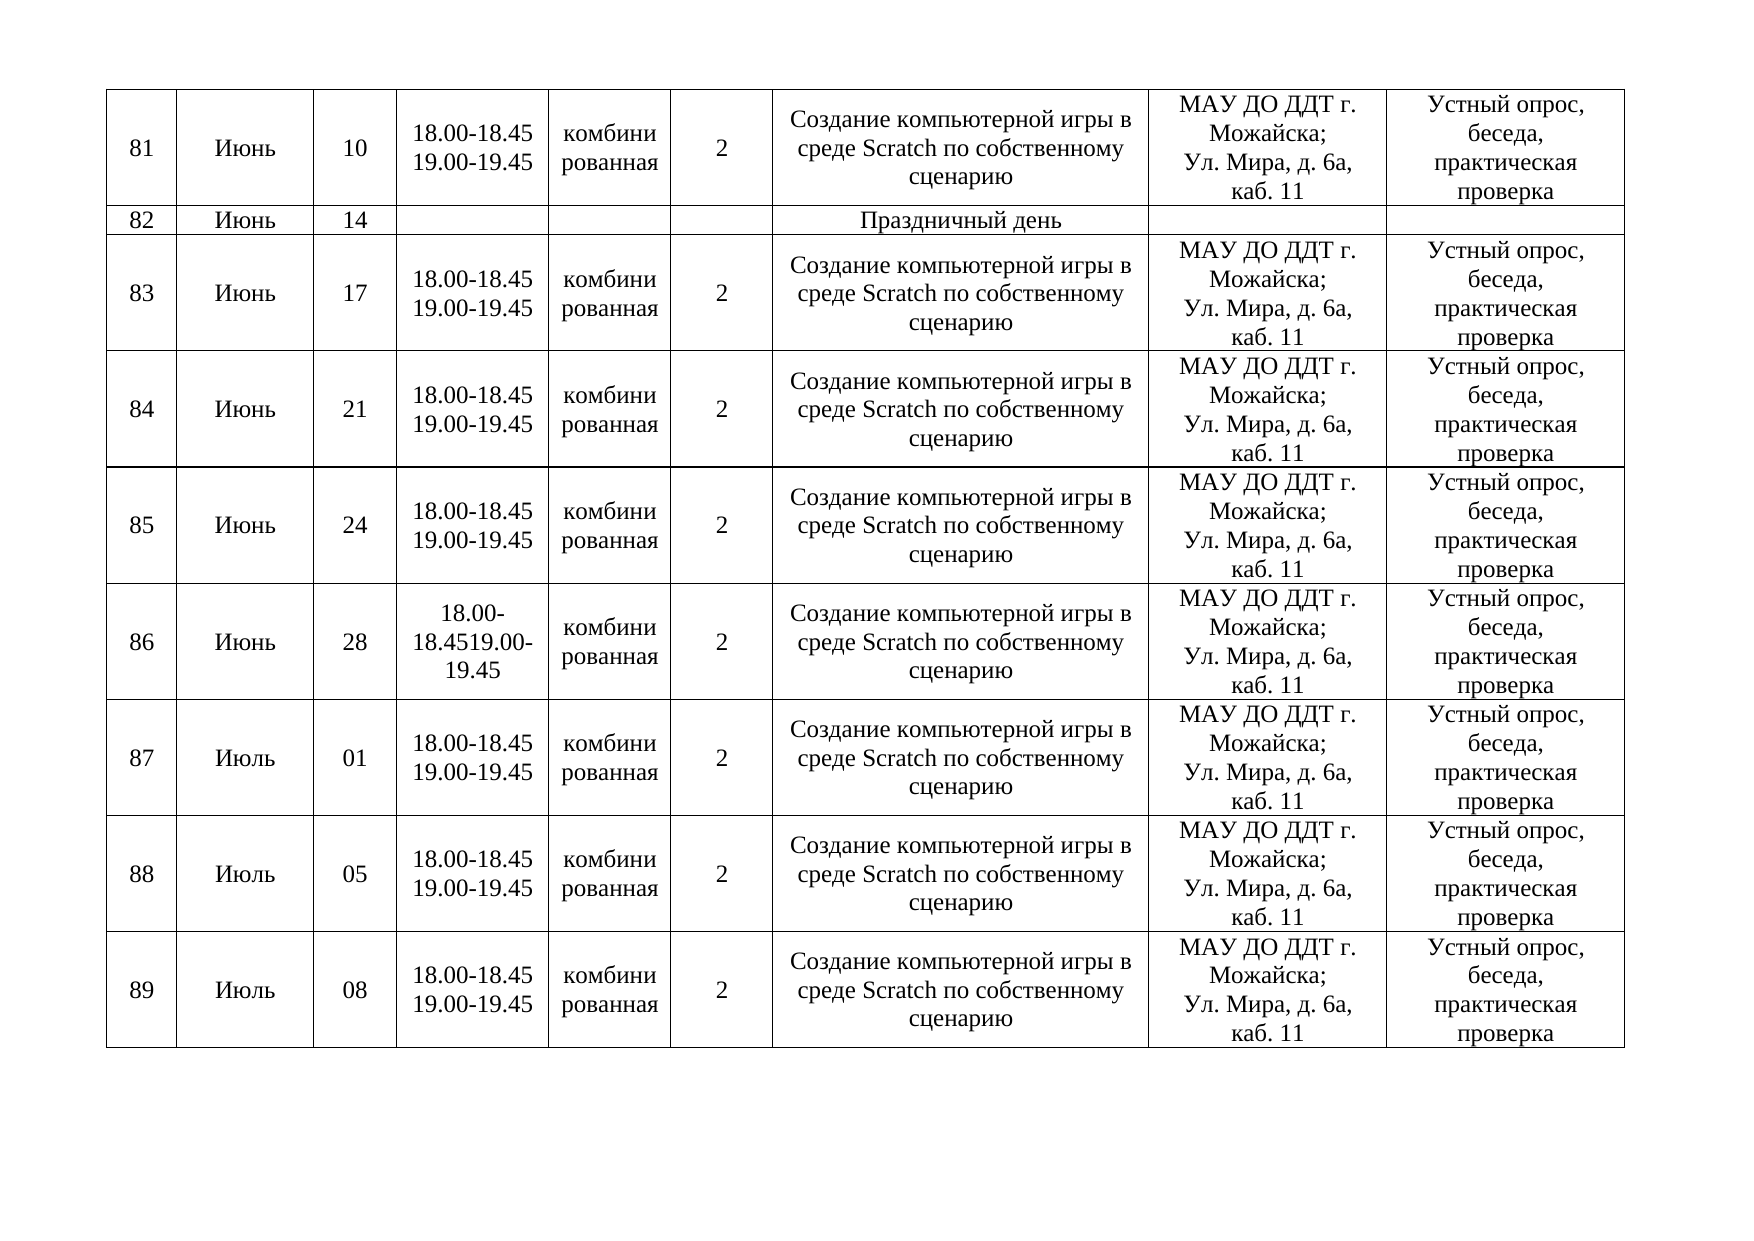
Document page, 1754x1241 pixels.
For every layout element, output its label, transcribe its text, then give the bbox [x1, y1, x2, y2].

table_cell 82 [107, 206, 176, 234]
table_cell 2 [671, 932, 772, 1047]
table_cell 85 [107, 468, 176, 582]
table_cell 2 [671, 235, 772, 350]
table_cell Устный опрос, беседа, практическая проверка [1387, 816, 1624, 931]
table_cell 28 [314, 584, 396, 698]
table_cell Создание компьютерной игры в среде Scratch по собственному сценарию [773, 700, 1148, 814]
table_cell [671, 206, 772, 234]
table_cell 08 [314, 932, 396, 1047]
table_cell комбинированная [549, 816, 670, 931]
table_cell Создание компьютерной игры в среде Scratch по собственному сценарию [773, 816, 1148, 931]
table_cell Создание компьютерной игры в среде Scratch по собственному сценарию [773, 584, 1148, 698]
table_cell 18.00-18.45 19.00-19.45 [397, 700, 548, 814]
table_cell 84 [107, 351, 176, 466]
table_cell Устный опрос, беседа, практическая проверка [1387, 235, 1624, 350]
table_cell МАУ ДО ДДТ г. Можайска; Ул. Мира, д. 6а, каб. 11 [1149, 700, 1386, 814]
table_cell 18.00-18.45 19.00-19.45 [397, 351, 548, 466]
table_cell 18.00-18.45 19.00-19.45 [397, 816, 548, 931]
table_cell 10 [314, 90, 396, 204]
table_cell Июнь [177, 584, 313, 698]
table_cell комбинированная [549, 932, 670, 1047]
table_cell Создание компьютерной игры в среде Scratch по собственному сценарию [773, 351, 1148, 466]
table_cell 18.00-18.4519.00-19.45 [397, 584, 548, 698]
table_cell Устный опрос, беседа, практическая проверка [1387, 468, 1624, 582]
table_cell Июнь [177, 206, 313, 234]
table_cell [397, 90, 548, 204]
table_cell Устный опрос, беседа, практическая проверка [1387, 351, 1624, 466]
table_cell комбинированная [549, 468, 670, 582]
table_cell 86 [107, 584, 176, 698]
table_cell Июнь [177, 90, 313, 204]
table_cell 81 [107, 90, 176, 204]
table_cell 2 [671, 90, 772, 204]
table_cell 01 [314, 700, 396, 814]
table_cell 14 [314, 206, 396, 234]
table_cell Июль [177, 816, 313, 931]
table_cell 2 [671, 584, 772, 698]
table_cell Июль [177, 932, 313, 1047]
table_cell 2 [671, 351, 772, 466]
table_cell комбинированная [549, 235, 670, 350]
table_cell 2 [671, 700, 772, 814]
table_cell Праздничный день [773, 206, 1148, 234]
table_cell МАУ ДО ДДТ г. Можайска; Ул. Мира, д. 6а, каб. 11 [1149, 584, 1386, 698]
table_cell 89 [107, 932, 176, 1047]
table_cell Июнь [177, 468, 313, 582]
table_cell Создание компьютерной игры в среде Scratch по собственному сценарию [773, 932, 1148, 1047]
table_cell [1149, 932, 1386, 1047]
table_cell Устный опрос, беседа, практическая проверка [1387, 584, 1624, 698]
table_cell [397, 932, 548, 1047]
table_cell [1387, 206, 1624, 234]
table_cell 87 [107, 700, 176, 814]
table_cell МАУ ДО ДДТ г. Можайска; Ул. Мира, д. 6а, каб. 11 [1149, 351, 1386, 466]
table_cell 17 [314, 235, 396, 350]
table_cell 83 [107, 235, 176, 350]
table_cell Июль [177, 700, 313, 814]
table_cell Устный опрос, беседа, практическая проверка [1387, 700, 1624, 814]
table_cell 18.00-18.45 19.00-19.45 [397, 235, 548, 350]
table_cell МАУ ДО ДДТ г. Можайска; Ул. Мира, д. 6а, каб. 11 [1149, 816, 1386, 931]
table_cell 18.00-18.45 19.00-19.45 [397, 468, 548, 582]
table_cell комбинированная [549, 90, 670, 204]
table_cell комбинированная [549, 700, 670, 814]
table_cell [1387, 90, 1624, 204]
table_cell 21 [314, 351, 396, 466]
table_cell Июнь [177, 351, 313, 466]
table_cell [549, 206, 670, 234]
table_cell 88 [107, 816, 176, 931]
table_cell 2 [671, 816, 772, 931]
table_cell Устный опрос, беседа, практическая проверка [1387, 932, 1624, 1047]
table_cell 2 [671, 468, 772, 582]
table_cell [1149, 206, 1386, 234]
table_cell Создание компьютерной игры в среде Scratch по собственному сценарию [773, 235, 1148, 350]
table_cell комбинированная [549, 351, 670, 466]
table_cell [1149, 90, 1386, 204]
table_cell [397, 206, 548, 234]
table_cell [773, 90, 1148, 204]
table_cell 24 [314, 468, 396, 582]
table_cell МАУ ДО ДДТ г. Можайска; Ул. Мира, д. 6а, каб. 11 [1149, 235, 1386, 350]
table_cell комбинированная [549, 584, 670, 698]
table_cell 05 [314, 816, 396, 931]
table_cell МАУ ДО ДДТ г. Можайска; Ул. Мира, д. 6а, каб. 11 [1149, 468, 1386, 582]
table_cell Июнь [177, 235, 313, 350]
table_cell Создание компьютерной игры в среде Scratch по собственному сценарию [773, 468, 1148, 582]
